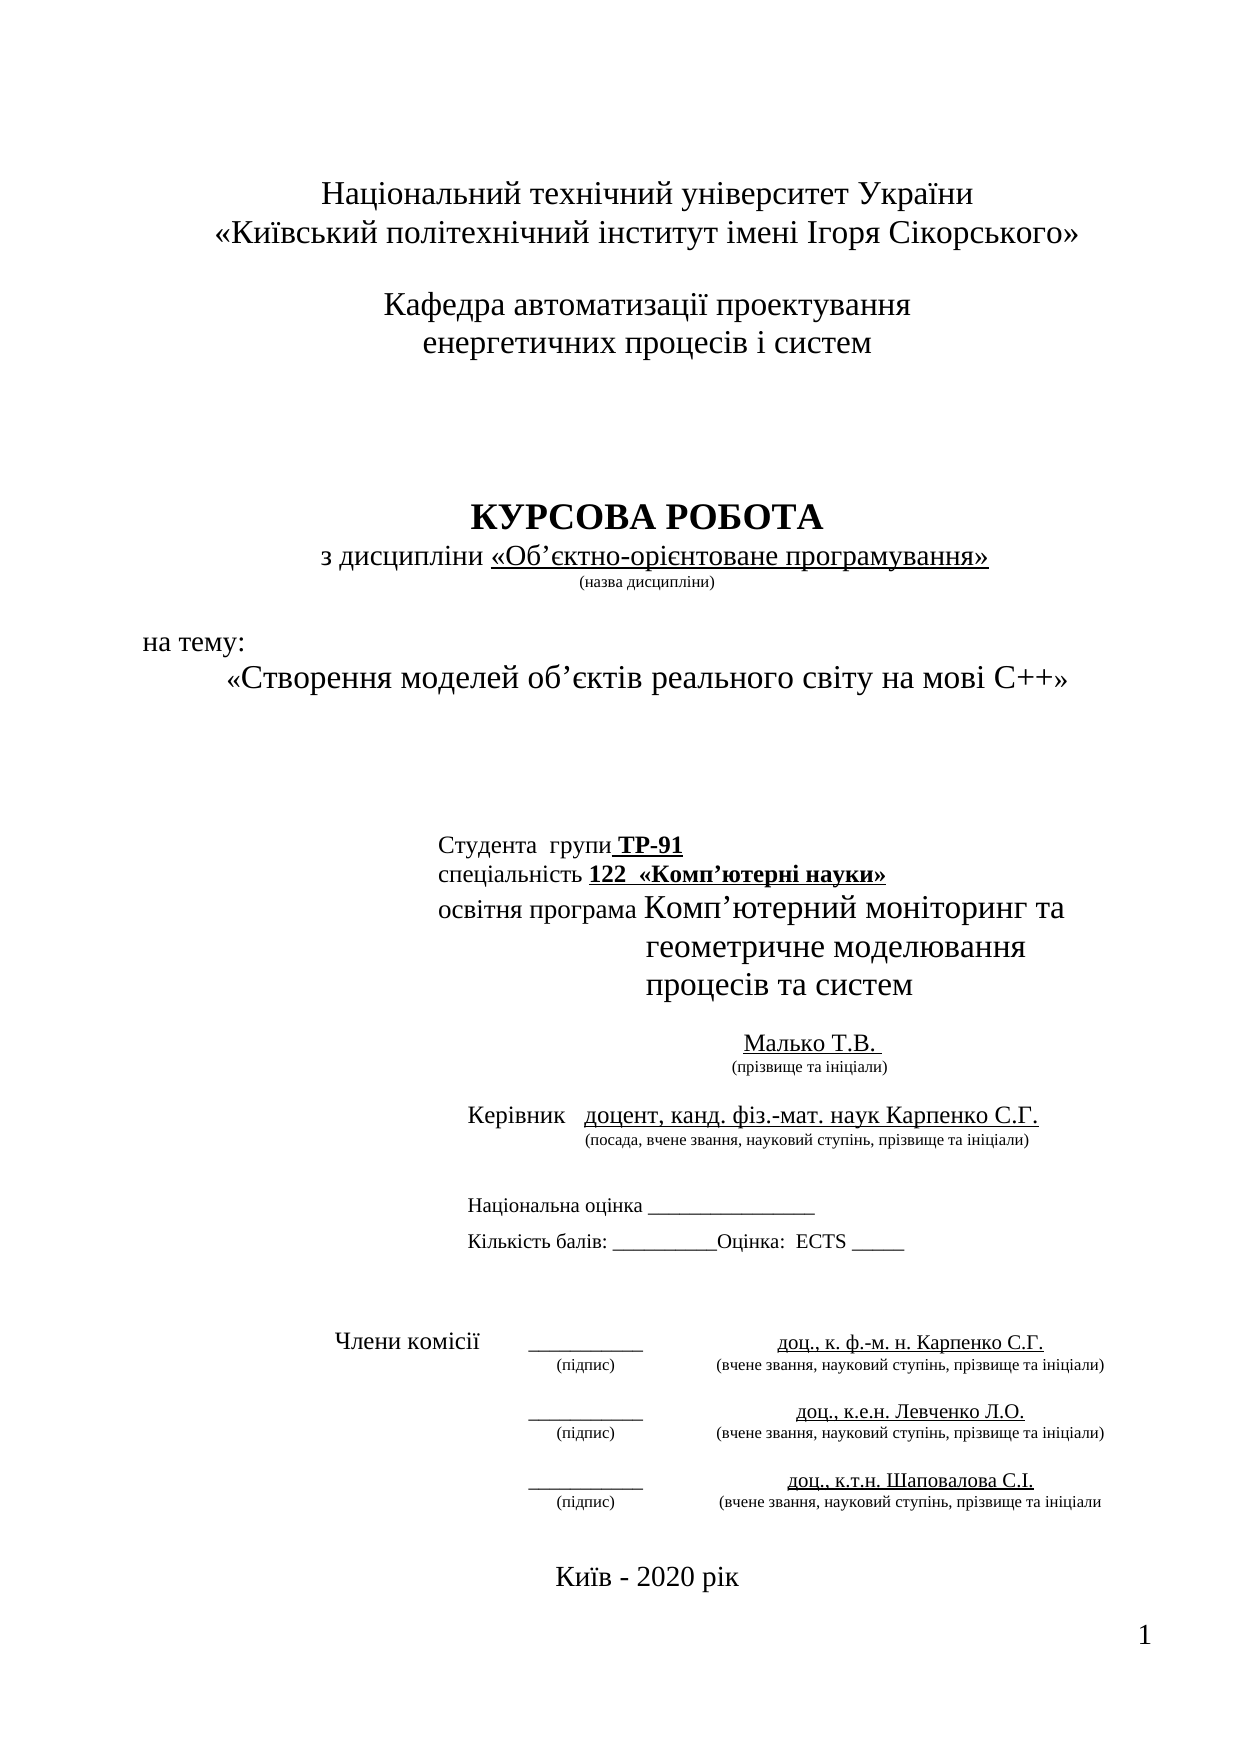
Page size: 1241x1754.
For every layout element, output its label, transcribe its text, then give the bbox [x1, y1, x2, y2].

text Студента групи ТР-91 [438, 830, 1152, 859]
text Національна оцінка ________________ [467, 1193, 1152, 1217]
text «Київський політехнічний інститут імені Ігоря Сікорського» [142, 212, 1152, 250]
text Київ - 2020 рік [142, 1559, 1152, 1592]
text (підпис) (вчене звання, науковий ступінь, прізвище та ініціали [334, 1492, 1152, 1511]
text на тему: [142, 624, 1152, 658]
text Малько Т.В. [467, 1028, 1152, 1056]
text (назва дисципліни) [142, 571, 1152, 591]
text Кафедра автоматизації проектування енергетичних процесів і систем [142, 284, 1152, 361]
text (прізвище та ініціали) [467, 1056, 1152, 1076]
text Національний технічний університет України [142, 174, 1152, 212]
text «Створення моделей об’єктів реального світу на мові C++» [142, 658, 1152, 696]
text спеціальність 122 «Комп’ютерні науки» [438, 859, 1152, 888]
text (посада, вчене звання, науковий ступінь, прізвище та ініціали) [467, 1129, 1152, 1148]
text (підпис) (вчене звання, науковий ступінь, прізвище та ініціали) [334, 1355, 1152, 1374]
text Члени комісії ___________ доц., к. ф.-м. н. Карпенко С.Г. [334, 1326, 1152, 1355]
text (підпис) (вчене звання, науковий ступінь, прізвище та ініціали) [334, 1423, 1152, 1442]
text з дисципліни «Об’єктно-орієнтоване програмування» [157, 538, 1152, 571]
text Керівник доцент, канд. фіз.-мат. наук Карпенко С.Г. [467, 1101, 1181, 1129]
text КУРСОВА РОБОТА [142, 495, 1152, 538]
text ___________ доц., к.т.н. Шаповалова С.І. [334, 1467, 1152, 1492]
text Кількість балів: __________Оцінка: ECTS _____ [467, 1229, 1152, 1253]
text ___________ доц., к.е.н. Левченко Л.О. [334, 1399, 1152, 1423]
text освітня програма Комп’ютерний моніторинг та геометричне моделювання процесів та систем [438, 888, 1152, 1003]
